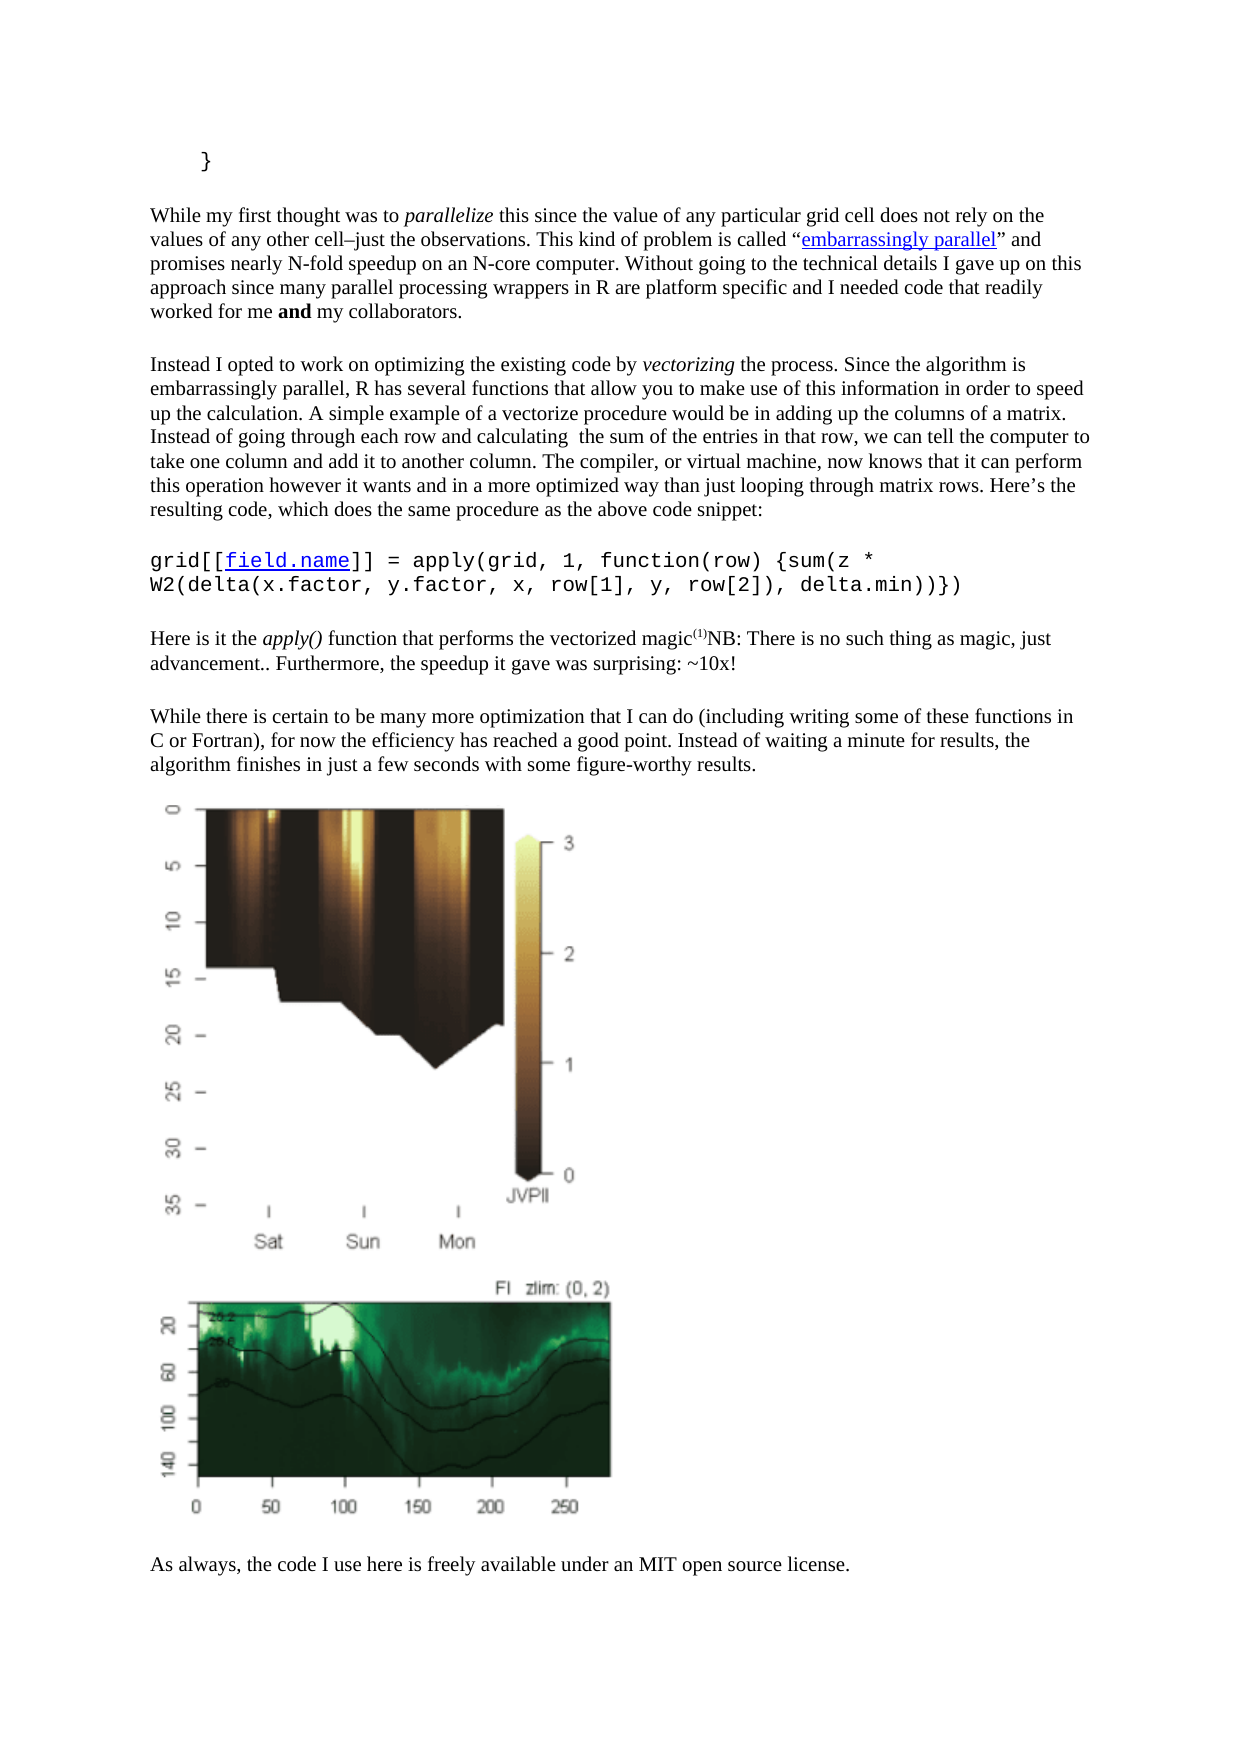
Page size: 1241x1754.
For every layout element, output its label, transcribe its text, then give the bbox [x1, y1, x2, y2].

text Here is it the apply() function that performs the vectorized magic(1)NB: There is no such thing as magic, just advancement.. Furthermore, the speedup it gave was surprising: ~10x! [150, 626, 1090, 674]
text While my first thought was to parallelize this since the value of any particular grid cell does not rely on the values of any other cell–just the observations. This kind of problem is called “embarrassingly parallel” and promises nearly N-fold speedup on an N-core computer. Without going to the technical details I gave up on this approach since many parallel processing wrappers in R are platform specific and I needed code that readily worked for me and my collaborators. [150, 203, 1090, 323]
picture [150, 805, 619, 1523]
text grid[[field.name]] = apply(grid, 1, function(row) {sum(z * W2(delta(x.factor, y.factor, x, row[1], y, row[2]), delta.min))}) [150, 550, 1090, 597]
text Instead I opted to work on optimizing the existing code by vectorizing the process. Since the algorithm is embarrassingly parallel, R has several functions that allow you to make use of this information in order to speed up the calculation. A simple example of a vectorize procedure would be in adding up the columns of a matrix. Instead of going through each row and calculating the sum of the entries in that row, we can tell the computer to take one column and add it to another column. The compiler, or virtual machine, now knows that it can perform this operation however it wants and in a more optimized way than just looping through matrix rows. Here’s the resulting code, which does the same procedure as the above code snippet: [150, 352, 1090, 521]
text While there is certain to be many more optimization that I can do (including writing some of these functions in C or Fortran), for now the efficiency has reached a good point. Instead of waiting a minute for results, the algorithm finishes in just a few seconds with some figure-worthy results. [150, 704, 1090, 776]
text } [150, 150, 1090, 174]
text As always, the code I use here is freely available under an MIT open source license. [150, 1552, 1090, 1576]
